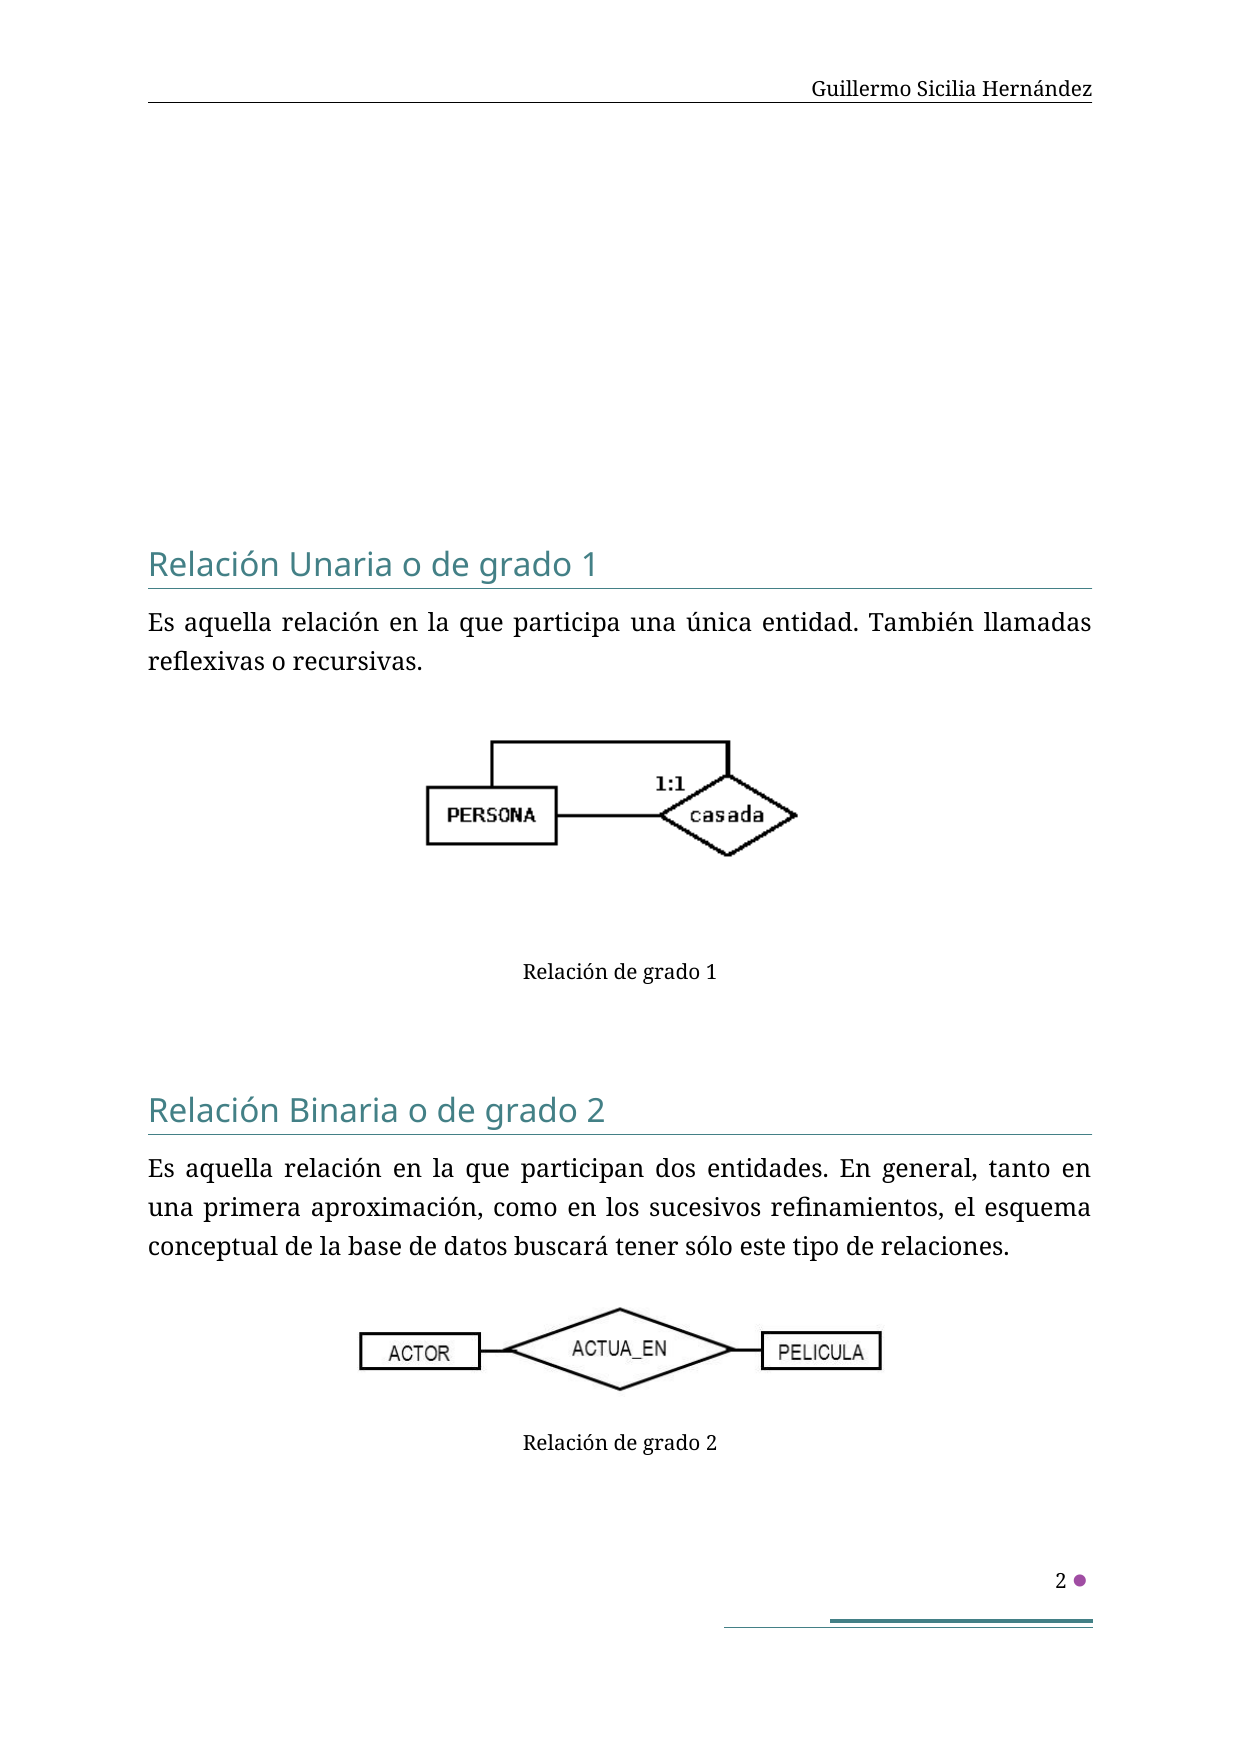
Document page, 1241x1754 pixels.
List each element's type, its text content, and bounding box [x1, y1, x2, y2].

subtitle Relación Binaria o de grado 2 [148, 1087, 1092, 1134]
text Es aquella relación en la que participa una única entidad. También llamadas reflexivas o recursivas. [148, 604, 1092, 678]
text Es aquella relación en la que participan dos entidades. En general, tanto en una primera aproximación, como en los sucesivos refinamientos, el esquema conceptual de la base de datos buscará tener sólo este tipo de relaciones. [148, 1151, 1092, 1263]
text Relación de grado 1 [148, 957, 1092, 985]
subtitle Relación Unaria o de grado 1 [148, 541, 1092, 588]
text Relación de grado 2 [148, 1428, 1092, 1457]
